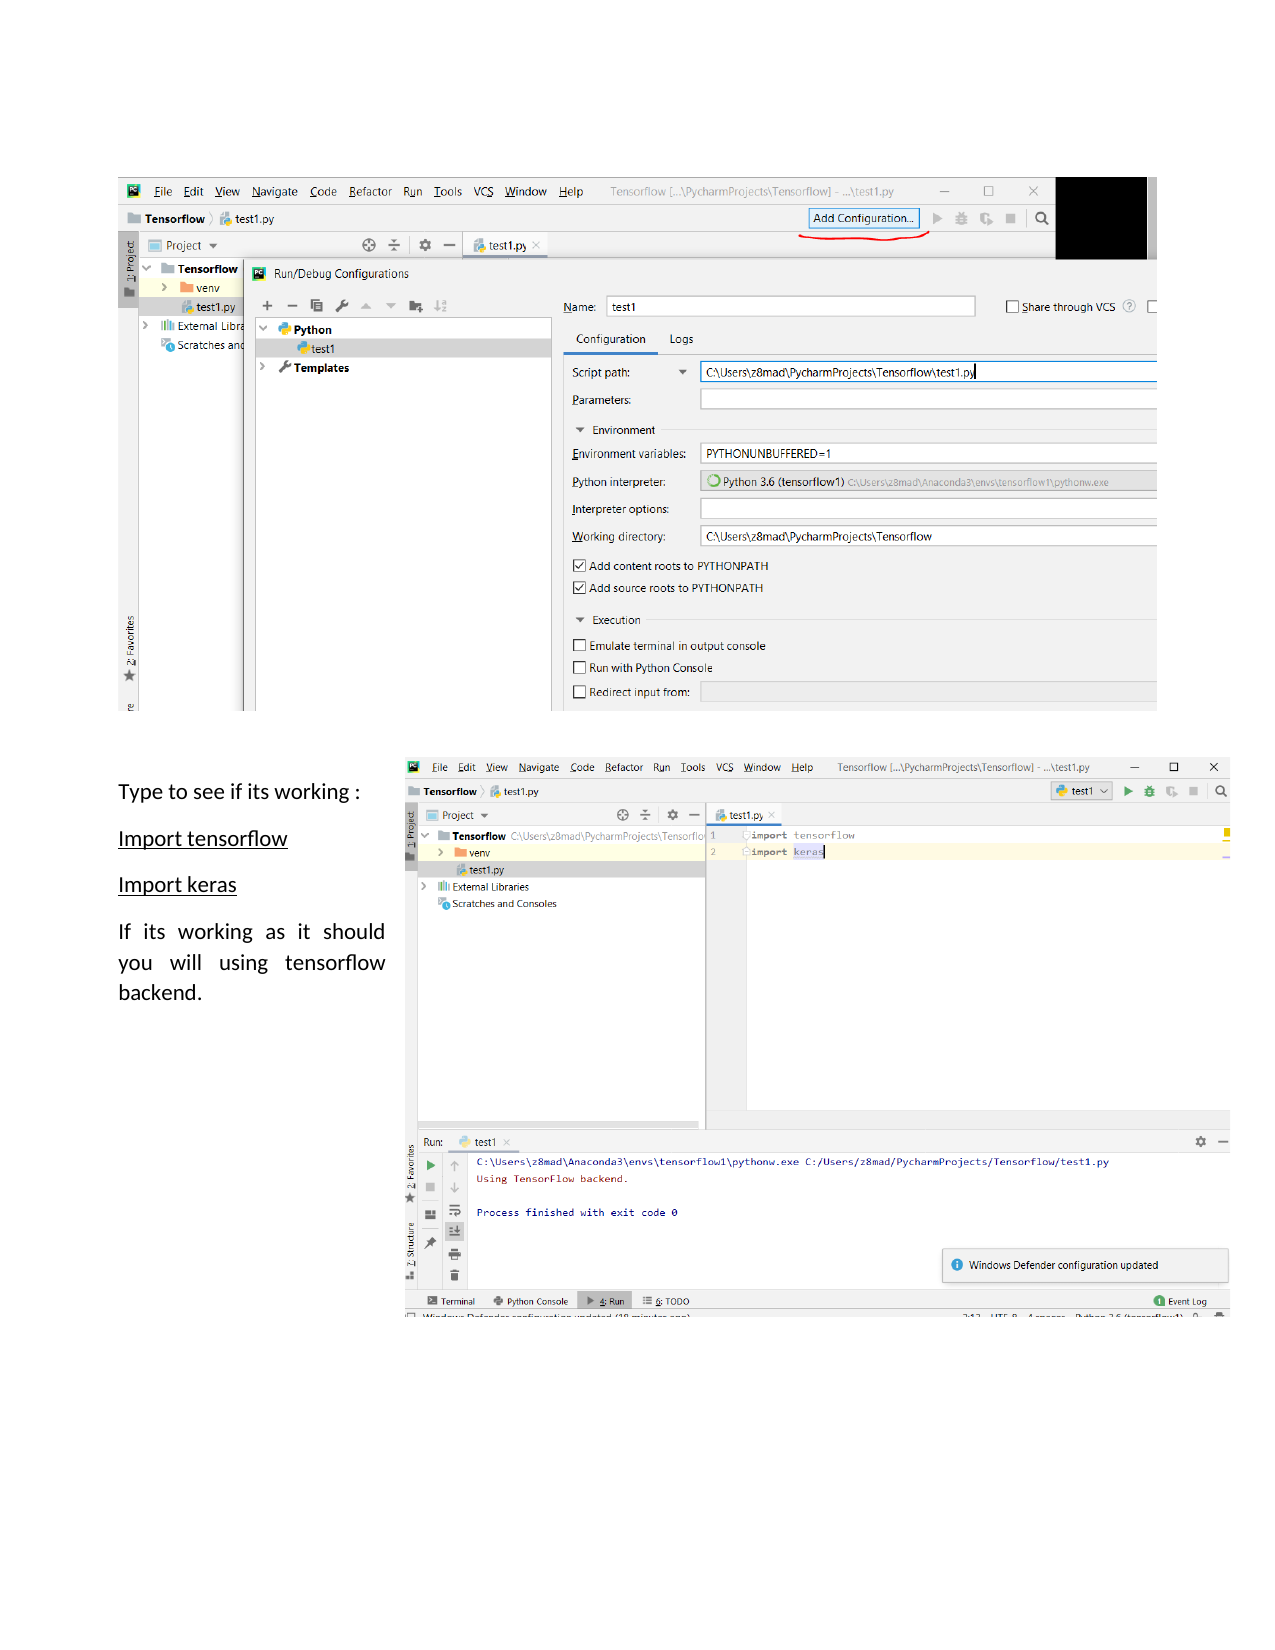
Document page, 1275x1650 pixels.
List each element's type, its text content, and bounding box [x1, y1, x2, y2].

text Import tensorflow [118, 824, 405, 852]
text Import keras [118, 871, 405, 898]
text If its working as it should you will using tensorflow backend. [118, 917, 405, 1006]
picture [405, 757, 1230, 1316]
picture [118, 177, 1157, 711]
text Type to see if its working : [118, 777, 405, 805]
